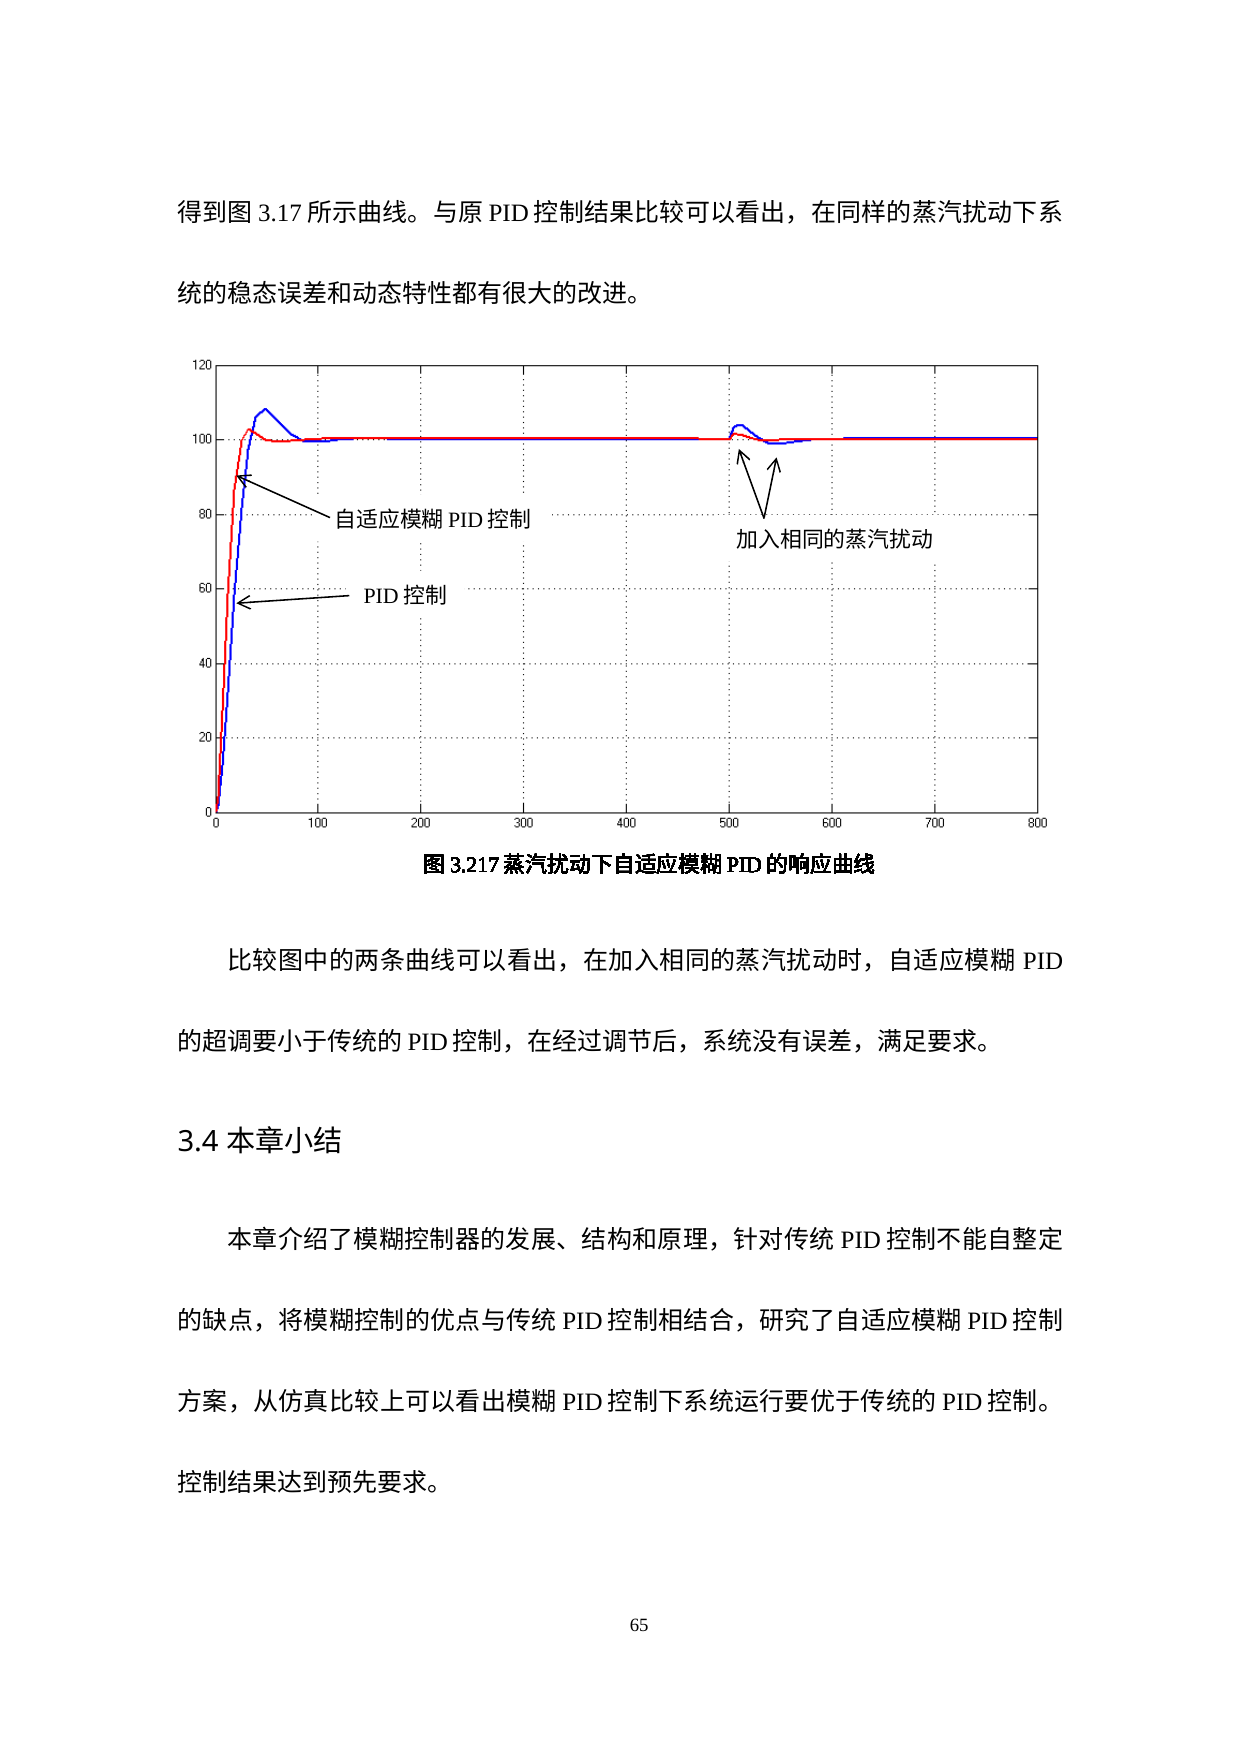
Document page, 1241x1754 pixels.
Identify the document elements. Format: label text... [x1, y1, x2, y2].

text 本章介绍了模糊控制器的发展、结构和原理，针对传统PID控制不能自整定的缺点，将模糊控制的优点与传统PID控制相结合，研究了自适应模糊PID控制方案，从仿真比较上可以看出模糊PID控制下系统运行要优于传统的PID控制。控制结果达到预先要求。 [177, 1205, 1063, 1513]
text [177, 178, 1063, 324]
picture [177, 333, 1064, 843]
text 比较图中的两条曲线可以看出，在加入相同的蒸汽扰动时，自适应模糊PID的超调要小于传统的PID控制，在经过调节后，系统没有误差，满足要求。 [177, 926, 1063, 1072]
subtitle 3.4 本章小结 [177, 1106, 1063, 1171]
